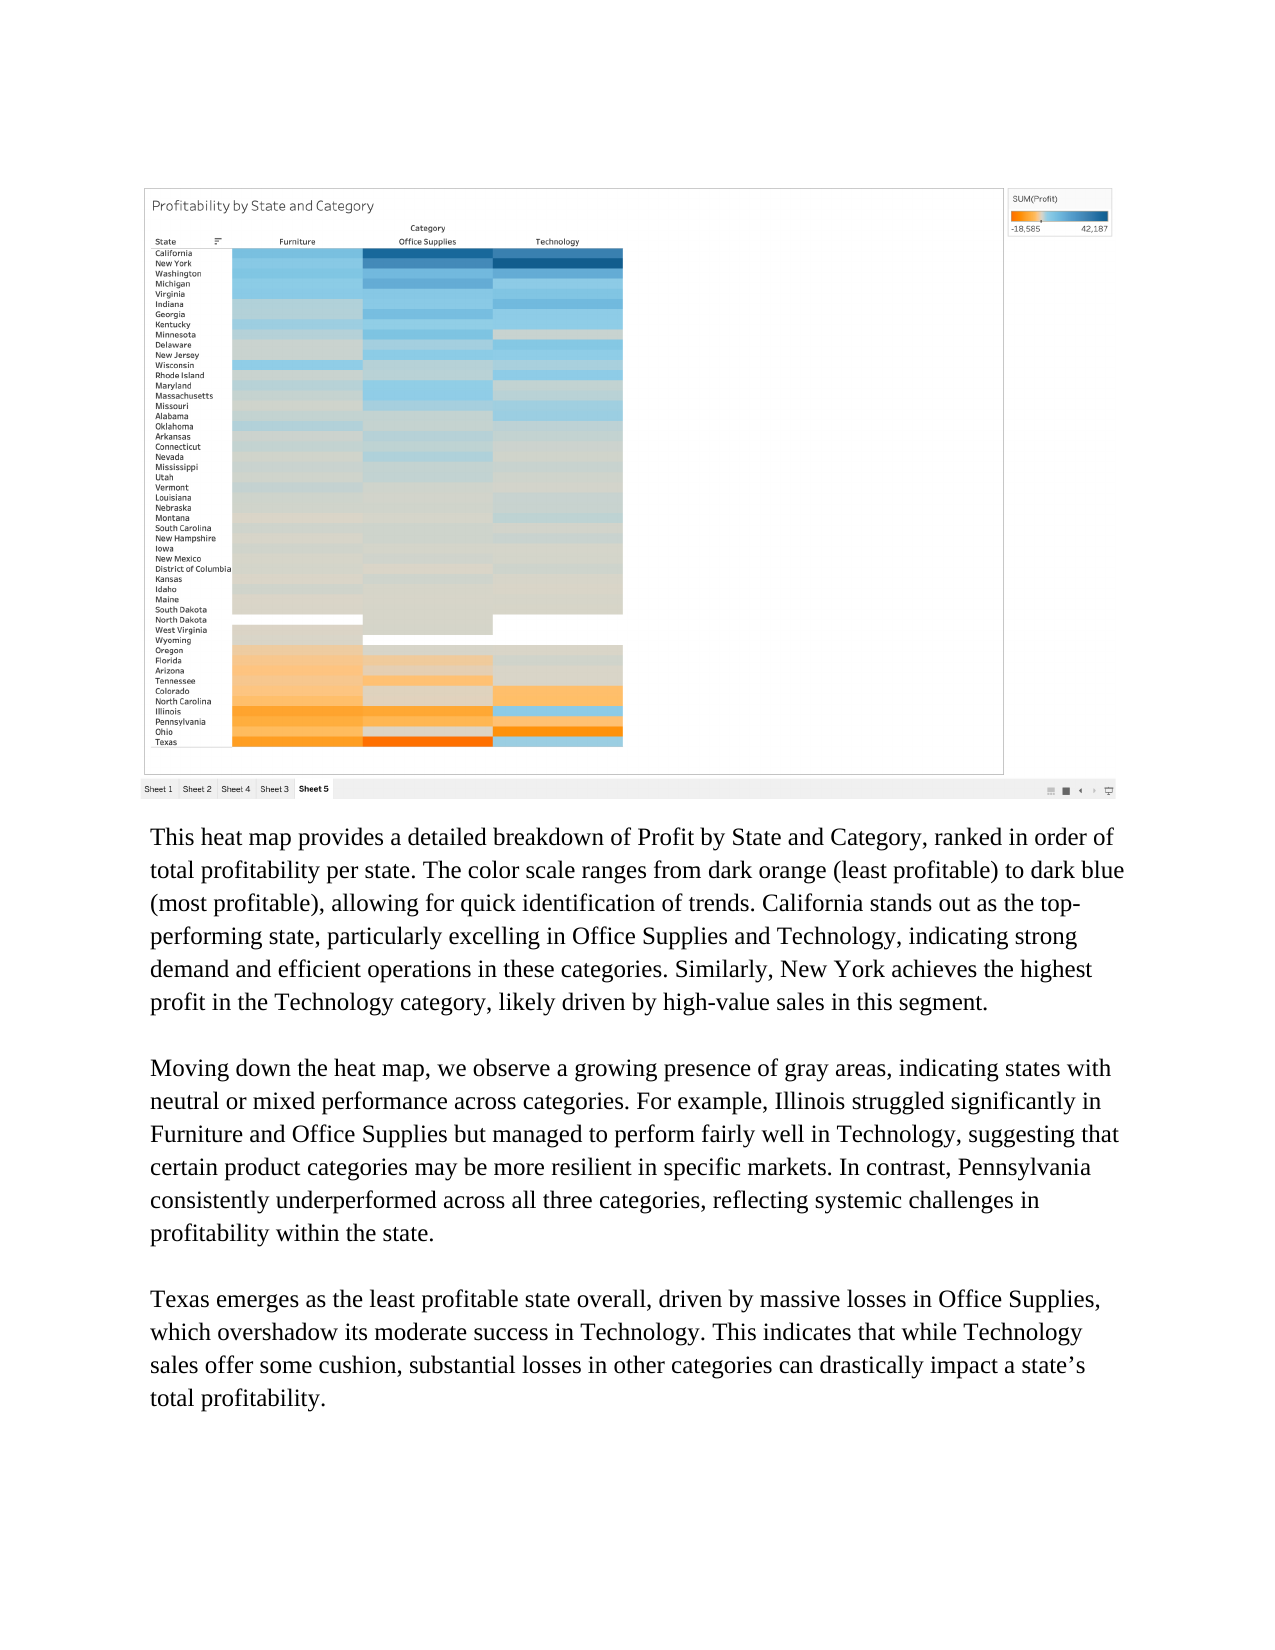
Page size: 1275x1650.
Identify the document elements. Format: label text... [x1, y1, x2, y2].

text Moving down the heat map, we observe a growing presence of gray areas, indicating states with neutral or mixed performance across categories. For example, Illinois struggled significantly in Furniture and Office Supplies but managed to perform fairly well in Technology, suggesting that certain product categories may be more resilient in specific markets. In contrast, Pennsylvania consistently underperformed across all three categories, reflecting systemic challenges in profitability within the state. [150, 1053, 1125, 1247]
picture [140, 188, 1116, 799]
text Texas emerges as the least profitable state overall, driven by massive losses in Office Supplies, which overshadow its moderate success in Technology. This indicates that while Technology sales offer some cushion, substantial losses in other categories can drastically impact a state’s total profitability. [150, 1284, 1125, 1412]
